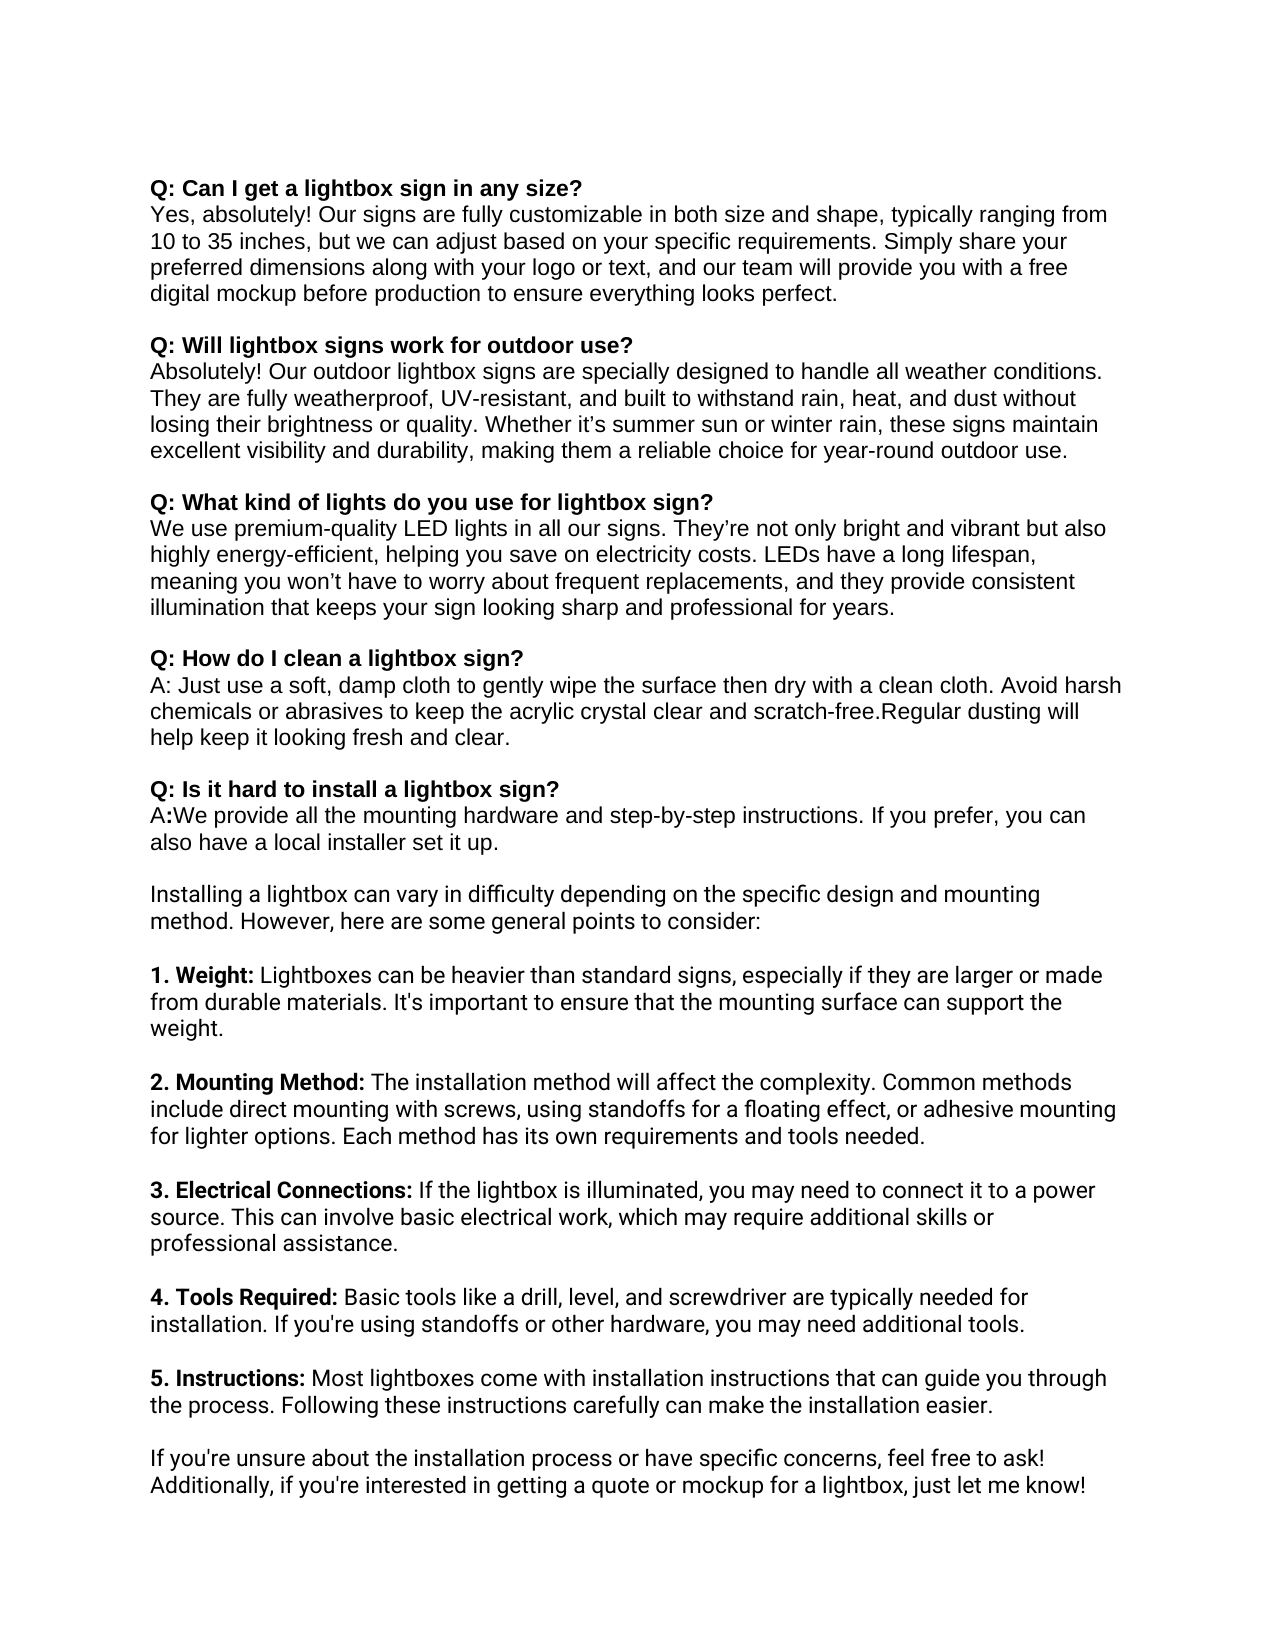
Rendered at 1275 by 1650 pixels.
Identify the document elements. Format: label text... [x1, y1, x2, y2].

text Q: What kind of lights do you use for lightbox sign? We use premium-quality LED lights in all our signs. They’re not only bright and vibrant but also highly energy-efficient, helping you save on electricity costs. LEDs have a long lifespan, meaning you won’t have to worry about frequent replacements, and they provide consistent illumination that keeps your sign looking sharp and professional for years. [150, 488, 1125, 620]
text Q: Can I get a lightbox sign in any size? Yes, absolutely! Our signs are fully customizable in both size and shape, typically ranging from 10 to 35 inches, but we can adjust based on your specific requirements. Simply share your preferred dimensions along with your logo or text, and our team will provide you with a free digital mockup before production to ensure everything looks perfect. [150, 175, 1125, 307]
text Q: How do I clean a lightbox sign? A: Just use a soft, damp cloth to gently wipe the surface then dry with a clean cloth. Avoid harsh chemicals or abrasives to keep the acrylic crystal clear and scratch-free.Regular dusting will help keep it looking fresh and clear. [150, 645, 1125, 751]
text Q: Will lightbox signs work for outdoor use? Absolutely! Our outdoor lightbox signs are specially designed to handle all weather conditions. They are fully weatherproof, UV-resistant, and built to withstand rain, heat, and dust without losing their brightness or quality. Whether it’s summer sun or winter rain, these signs maintain excellent visibility and durability, making them a reliable choice for year-round outdoor use. [150, 332, 1125, 463]
text Q: Is it hard to install a lightbox sign? A:We provide all the mounting hardware and step-by-step instructions. If you prefer, you can also have a local installer set it up. Installing a lightbox can vary in difficulty depending on the specific design and mounting method. However, here are some general points to consider: 1. Weight: Lightboxes can be heavier than standard signs, especially if they are larger or made from durable materials. It's important to ensure that the mounting surface can support the weight. 2. Mounting Method: The installation method will affect the complexity. Common methods include direct mounting with screws, using standoffs for a floating effect, or adhesive mounting for lighter options. Each method has its own requirements and tools needed. 3. Electrical Connections: If the lightbox is illuminated, you may need to connect it to a power source. This can involve basic electrical work, which may require additional skills or professional assistance. 4. Tools Required: Basic tools like a drill, level, and screwdriver are typically needed for installation. If you're using standoffs or other hardware, you may need additional tools. 5. Instructions: Most lightboxes come with installation instructions that can guide you through the process. Following these instructions carefully can make the installation easier. If you're unsure about the installation process or have specific concerns, feel free to ask! Additionally, if you're interested in getting a quote or mockup for a lightbox, just let me know! [150, 776, 1125, 1499]
